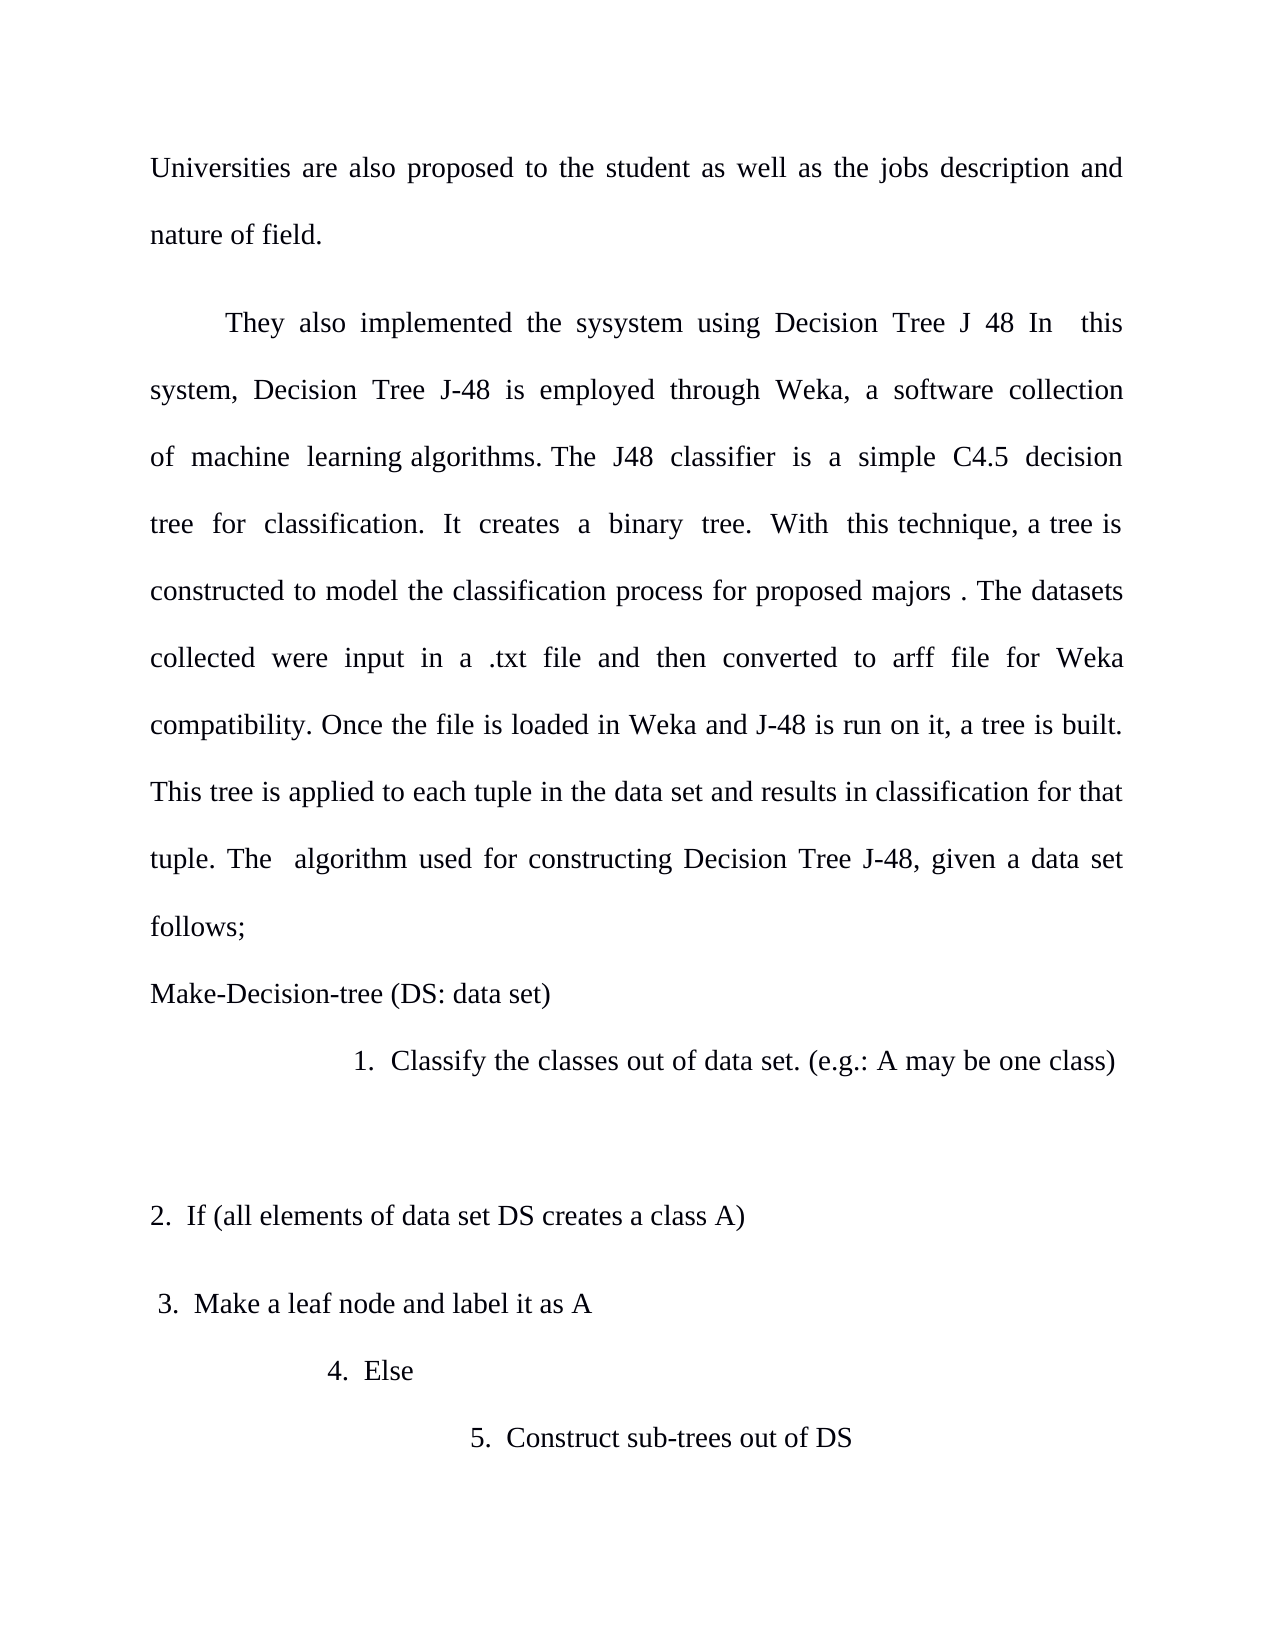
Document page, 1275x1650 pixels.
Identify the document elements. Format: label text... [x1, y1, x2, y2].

text They also implemented the sysystem using Decision Tree J 48 In this system, Decision Tree J-48 is employed through Weka, a software collection of machine learning algorithms. The J48 classifier is a simple C4.5 decision tree for classification. It creates a binary tree. With this technique, a tree is constructed to model the classification process for proposed majors . The datasets collected were input in a .txt file and then converted to arff file for Weka compatibility. Once the file is loaded in Weka and J-48 is run on it, a tree is built. This tree is applied to each tuple in the data set and results in classification for that tuple. The algorithm used for constructing Decision Tree J-48, given a data set follows; Make-Decision-tree (DS: data set) 1. Classify the classes out of data set. (e.g.: A may be one class) [150, 305, 1125, 1143]
text 2. If (all elements of data set DS creates a class A) [150, 1198, 1125, 1231]
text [150, 150, 1125, 251]
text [150, 1286, 1125, 1453]
